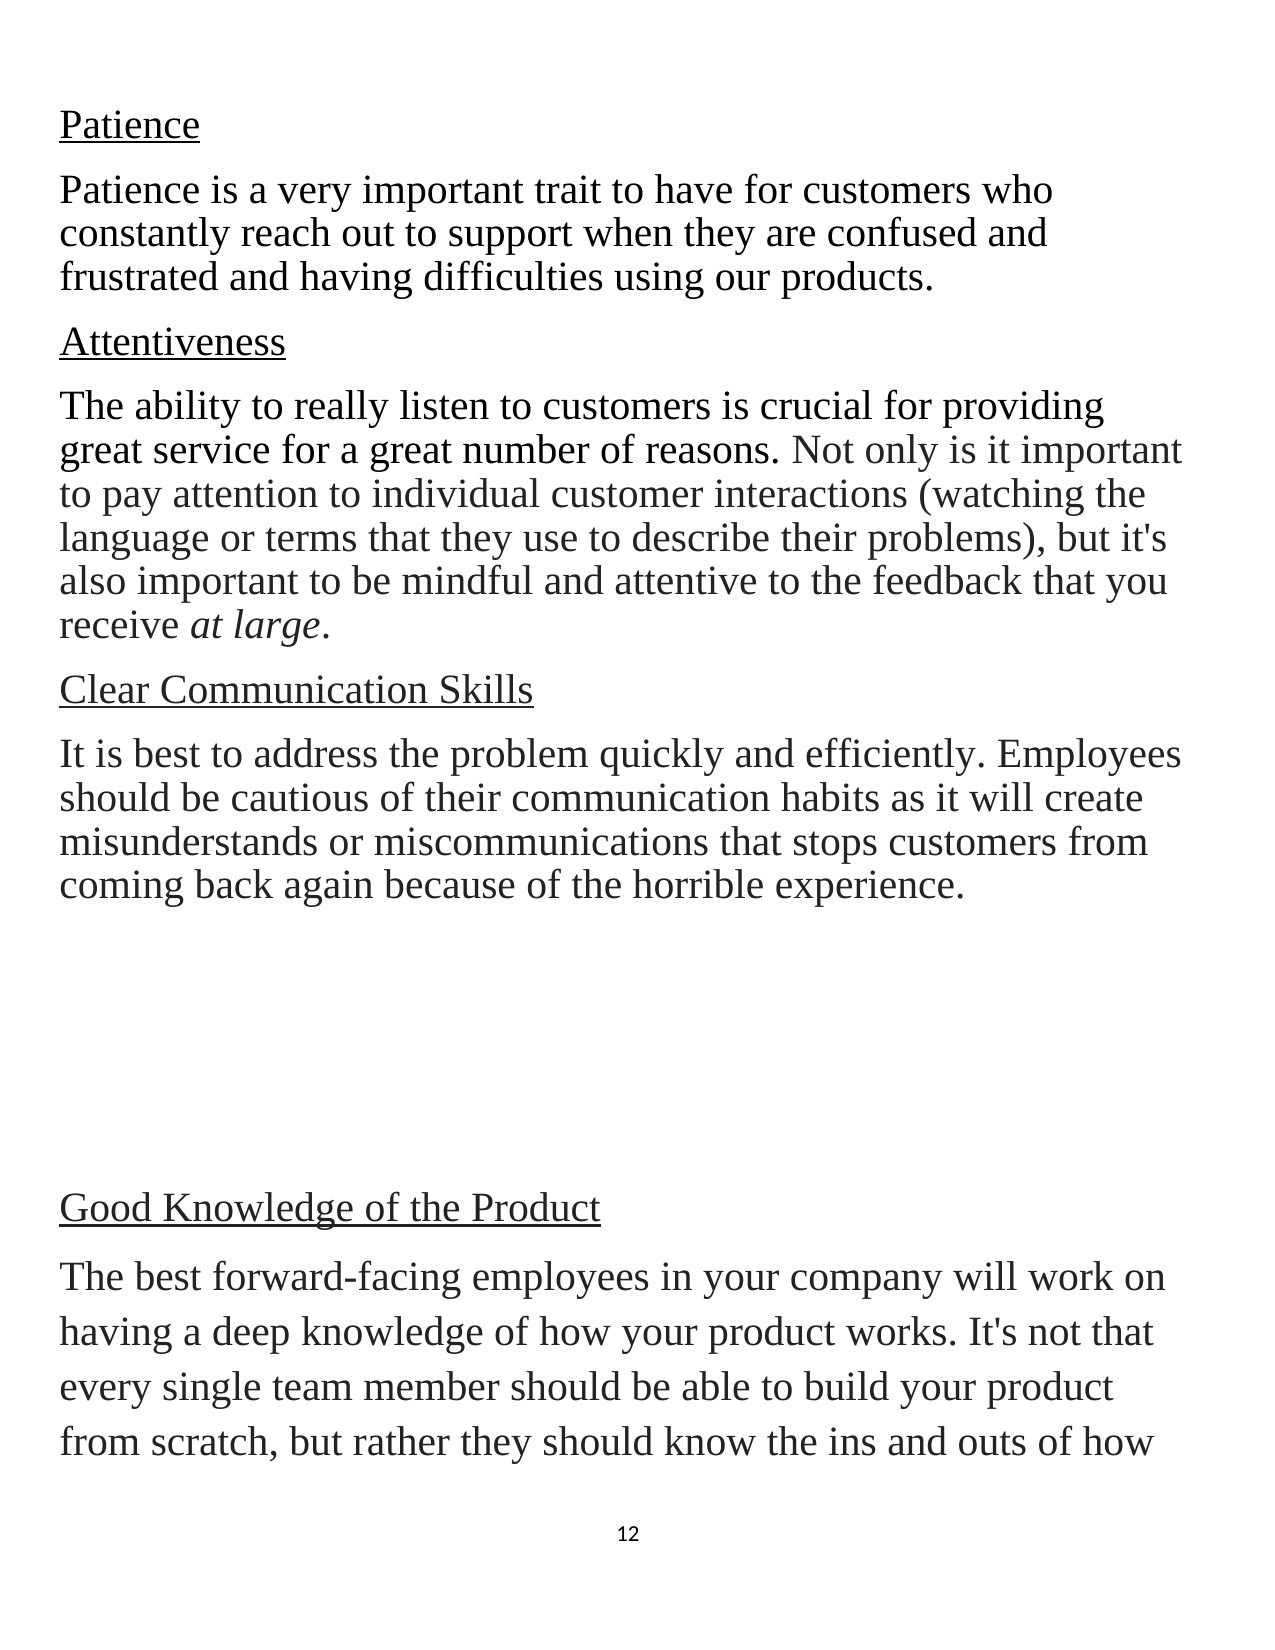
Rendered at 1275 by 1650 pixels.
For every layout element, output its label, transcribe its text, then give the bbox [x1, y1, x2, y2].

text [59, 1251, 1196, 1464]
text The ability to really listen to customers is crucial for providing great service for a great number of reasons. Not only is it important to pay attention to individual customer interactions (watching the language or terms that they use to describe their problems), but it's also important to be mindful and attentive to the feedback that you receive at large. [59, 385, 1196, 647]
text Attentiveness [59, 320, 1196, 364]
text Clear Communication Skills [59, 668, 1196, 712]
text Good Knowledge of the Product [59, 1187, 1196, 1231]
text Patience [59, 103, 1196, 147]
text Patience is a very important trait to have for customers who constantly reach out to support when they are confused and frustrated and having difficulties using our products. [59, 168, 1196, 299]
text It is best to address the problem quickly and efficiently. Employees should be cautious of their communication habits as it will create misunderstands or miscommunications that stops customers from coming back again because of the horrible experience. [59, 733, 1196, 908]
